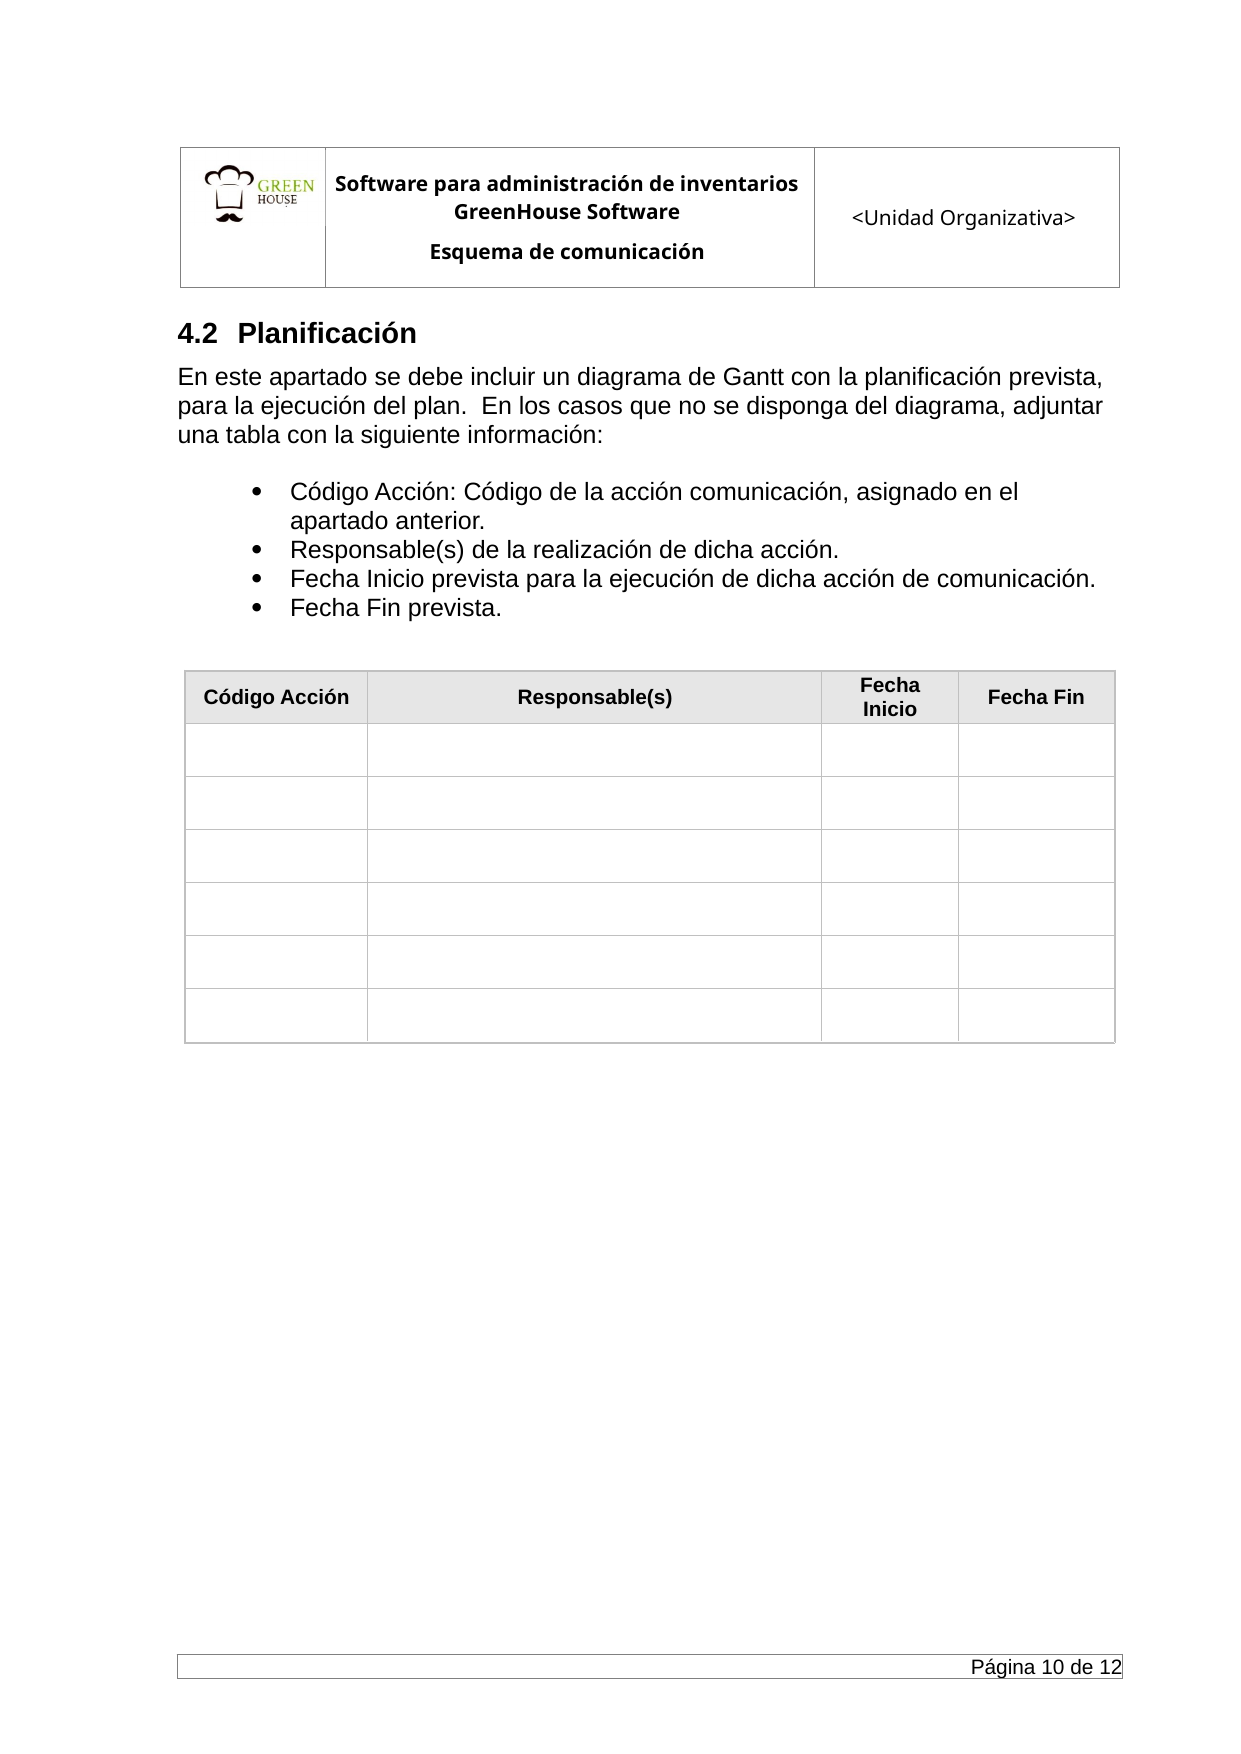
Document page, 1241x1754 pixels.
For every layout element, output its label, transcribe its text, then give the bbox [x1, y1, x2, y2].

list Fecha Fin prevista. [252, 593, 1122, 622]
table_cell [822, 883, 958, 935]
list Fecha Inicio prevista para la ejecución de dicha acción de comunicación. [252, 564, 1122, 593]
table_cell [368, 989, 821, 1041]
table_cell [822, 724, 958, 776]
list Código Acción: Código de la acción comunicación, asignado en el apartado anterior. [252, 477, 1122, 535]
table_cell [186, 830, 367, 882]
table_cell [959, 724, 1114, 776]
table_cell [186, 989, 367, 1041]
table_cell [959, 830, 1114, 882]
table_cell [959, 883, 1114, 935]
table_header Responsable(s) [368, 672, 821, 723]
list Responsable(s) de la realización de dicha acción. [252, 535, 1122, 564]
table_cell [186, 936, 367, 988]
table_cell [186, 724, 367, 776]
table_cell [368, 777, 821, 829]
table_cell [368, 883, 821, 935]
table_cell [822, 989, 958, 1041]
text En este apartado se debe incluir un diagrama de Gantt con la planificación prevista, para la ejecución del plan. En los casos que no se disponga del diagrama, adjuntar una tabla con la siguiente información: [177, 362, 1122, 449]
subtitle Planificación [177, 316, 1122, 350]
table_header Fecha Fin [959, 672, 1114, 723]
table_cell [822, 777, 958, 829]
table_cell [186, 883, 367, 935]
table_cell [959, 777, 1114, 829]
table_cell [822, 936, 958, 988]
table_header Código Acción [186, 672, 367, 723]
picture [183, 150, 326, 226]
table_cell [186, 777, 367, 829]
table_cell [959, 989, 1114, 1041]
table_cell [368, 936, 821, 988]
table_cell [959, 936, 1114, 988]
table_cell [368, 724, 821, 776]
table_cell [822, 830, 958, 882]
table_header Fecha Inicio [822, 672, 958, 723]
table_cell [368, 830, 821, 882]
